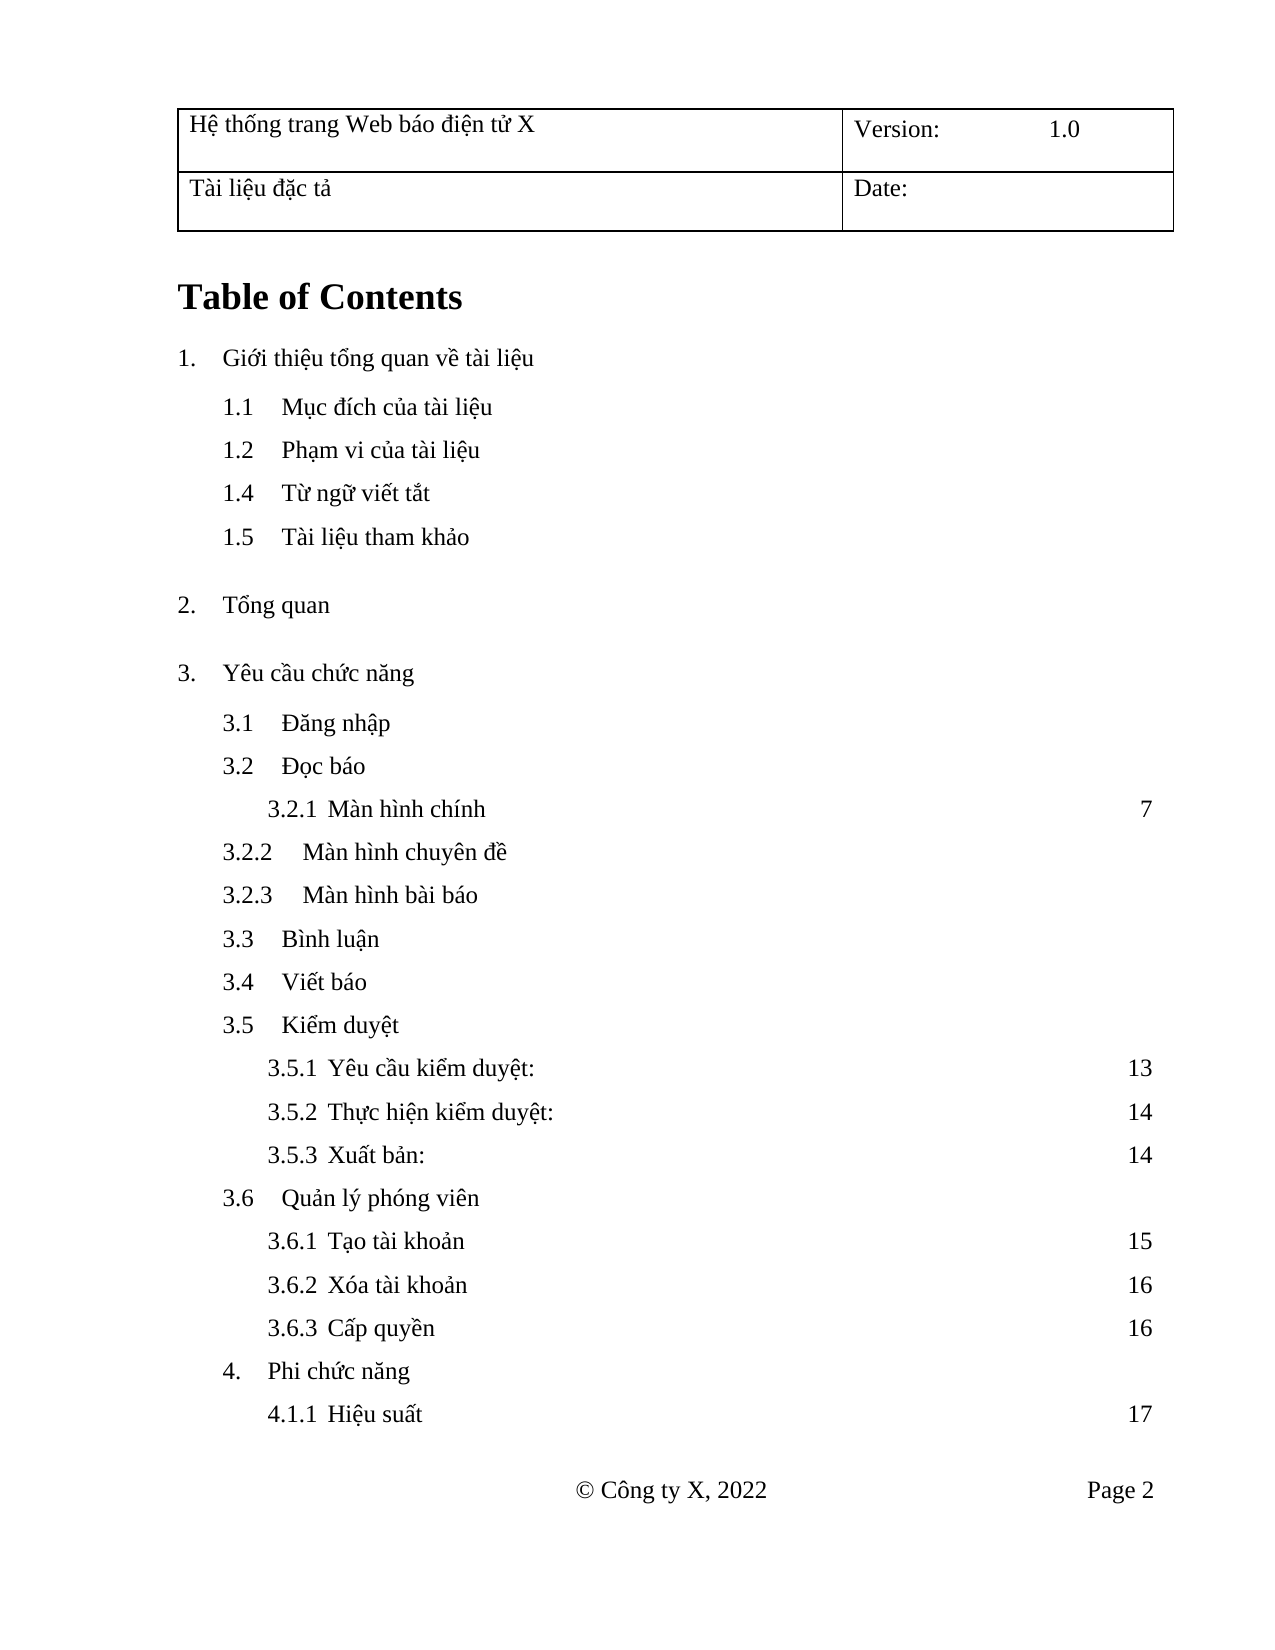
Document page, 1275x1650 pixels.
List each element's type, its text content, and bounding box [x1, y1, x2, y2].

title Table of Contents [177, 274, 1186, 318]
